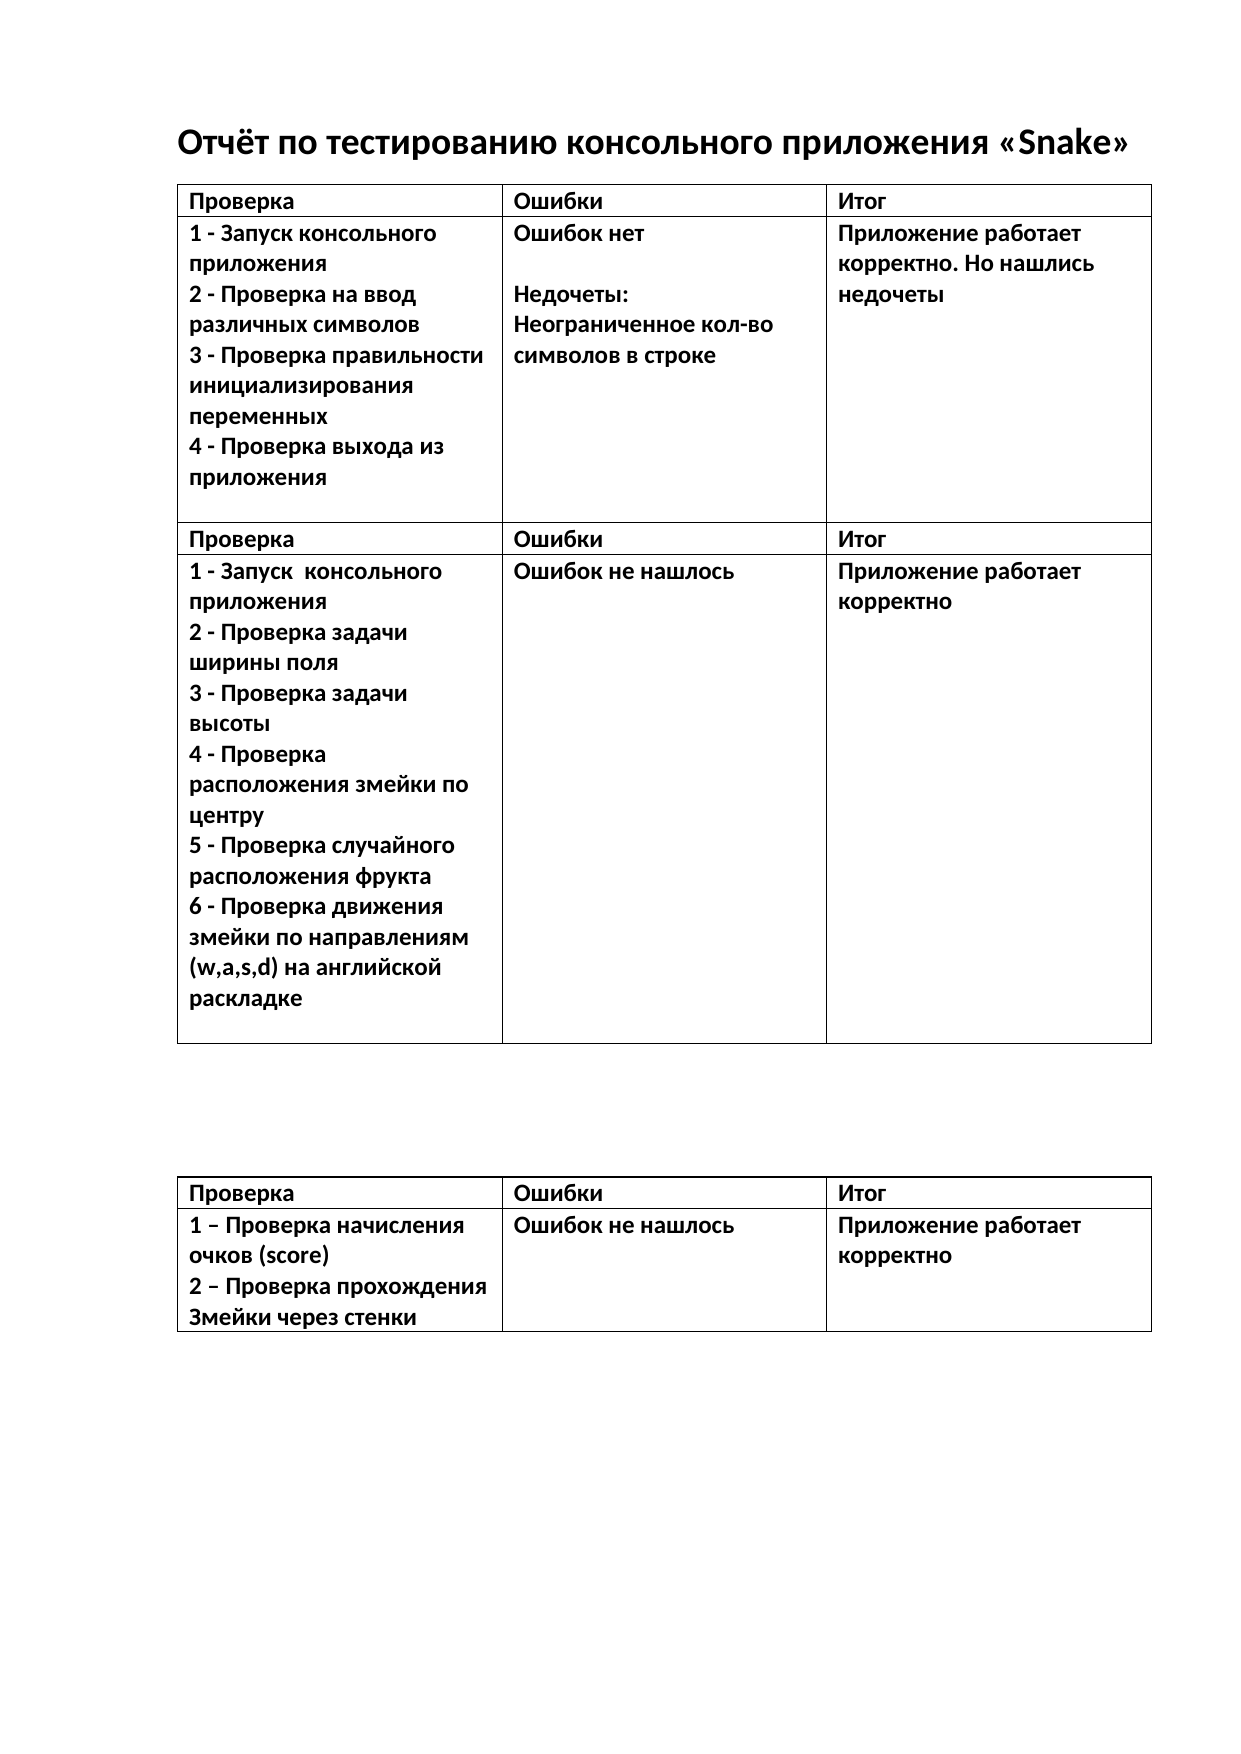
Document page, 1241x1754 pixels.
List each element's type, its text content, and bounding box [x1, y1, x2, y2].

table_cell Приложение работает корректно [827, 1209, 1151, 1331]
table_cell Проверка [178, 185, 502, 216]
table_cell Приложение работает корректно. Но нашлись недочеты [827, 217, 1151, 522]
table_cell Итог [827, 185, 1151, 216]
table_cell 1 - Запуск консольного приложения 2 - Проверка задачи ширины поля 3 - Проверка задачи высоты 4 - Проверка расположения змейки по центру 5 - Проверка случайного расположения фрукта 6 - Проверка движения змейки по направлениям (w,a,s,d) на английской раскладке [178, 555, 502, 1043]
text Отчёт по тестированию консольного приложения «Snake» [177, 118, 1152, 164]
table_cell Ошибок не нашлось [503, 555, 826, 1043]
table_cell Ошибок не нашлось [503, 1209, 826, 1331]
table_cell Проверка [178, 523, 502, 554]
table_cell 1 – Проверка начисления очков (score) 2 – Проверка прохождения Змейки через стенки [178, 1209, 502, 1331]
table_cell Ошибки [503, 185, 826, 216]
table_cell 1 - Запуск консольного приложения 2 - Проверка на ввод различных символов 3 - Проверка правильности инициализирования переменных 4 - Проверка выхода из приложения [178, 217, 502, 522]
table_header Ошибки [503, 1178, 826, 1208]
table_header Итог [827, 1178, 1151, 1208]
table_cell Ошибки [503, 523, 826, 554]
table_header Проверка [178, 1178, 502, 1208]
table_cell Приложение работает корректно [827, 555, 1151, 1043]
table_cell Ошибок нет Недочеты: Неограниченное кол-во символов в строке [503, 217, 826, 522]
table_cell Итог [827, 523, 1151, 554]
